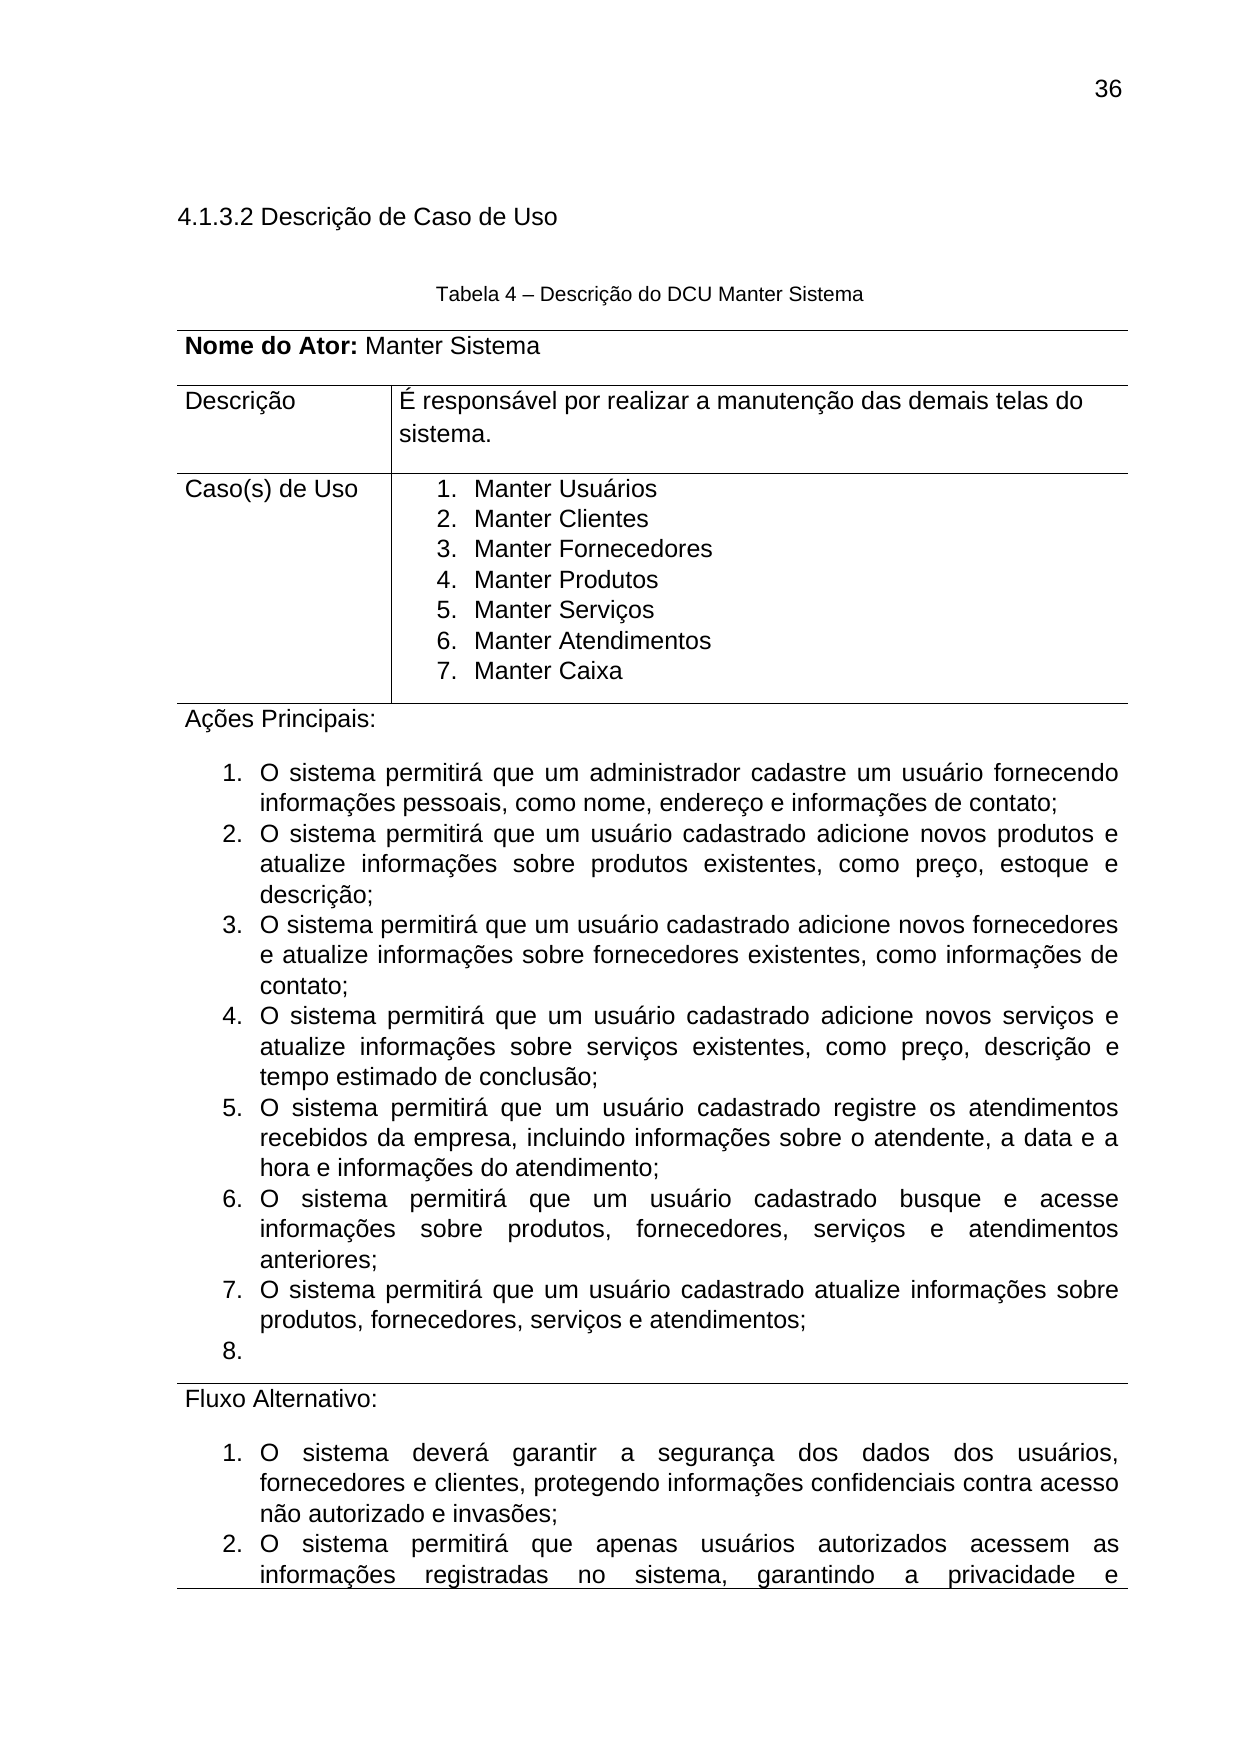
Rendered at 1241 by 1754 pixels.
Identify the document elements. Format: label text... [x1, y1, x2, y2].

table_cell Ações Principais: O sistema permitirá que um administrador cadastre um usuário fornecendo informações pessoais, como nome, endereço e informações de contato; O sistema permitirá que um usuário cadastrado adicione novos produtos e atualize informações sobre produtos existentes, como preço, estoque e descrição; O sistema permitirá que um usuário cadastrado adicione novos fornecedores e atualize informações sobre fornecedores existentes, como informações de contato; O sistema permitirá que um usuário cadastrado adicione novos serviços e atualize informações sobre serviços existentes, como preço, descrição e tempo estimado de conclusão; O sistema permitirá que um usuário cadastrado registre os atendimentos recebidos da empresa, incluindo informações sobre o atendente, a data e a hora e informações do atendimento; O sistema permitirá que um usuário cadastrado busque e acesse informações sobre produtos, fornecedores, serviços e atendimentos anteriores; O sistema permitirá que um usuário cadastrado atualize informações sobre produtos, fornecedores, serviços e atendimentos; [177, 704, 1127, 1383]
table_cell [177, 1384, 1127, 1588]
text Tabela 4 – Descrição do DCU Manter Sistema [177, 281, 1122, 305]
subtitle 4.1.3.2 Descrição de Caso de Uso [177, 202, 1122, 231]
table_cell Caso(s) de Uso [177, 474, 391, 703]
table_cell Manter Usuários Manter Clientes Manter Fornecedores Manter Produtos Manter Serviços Manter Atendimentos Manter Caixa [392, 474, 1127, 703]
table_header Nome do Ator: Manter Sistema [177, 331, 1127, 385]
table_cell É responsável por realizar a manutenção das demais telas do sistema. [392, 386, 1127, 473]
table_cell Descrição [177, 386, 391, 473]
